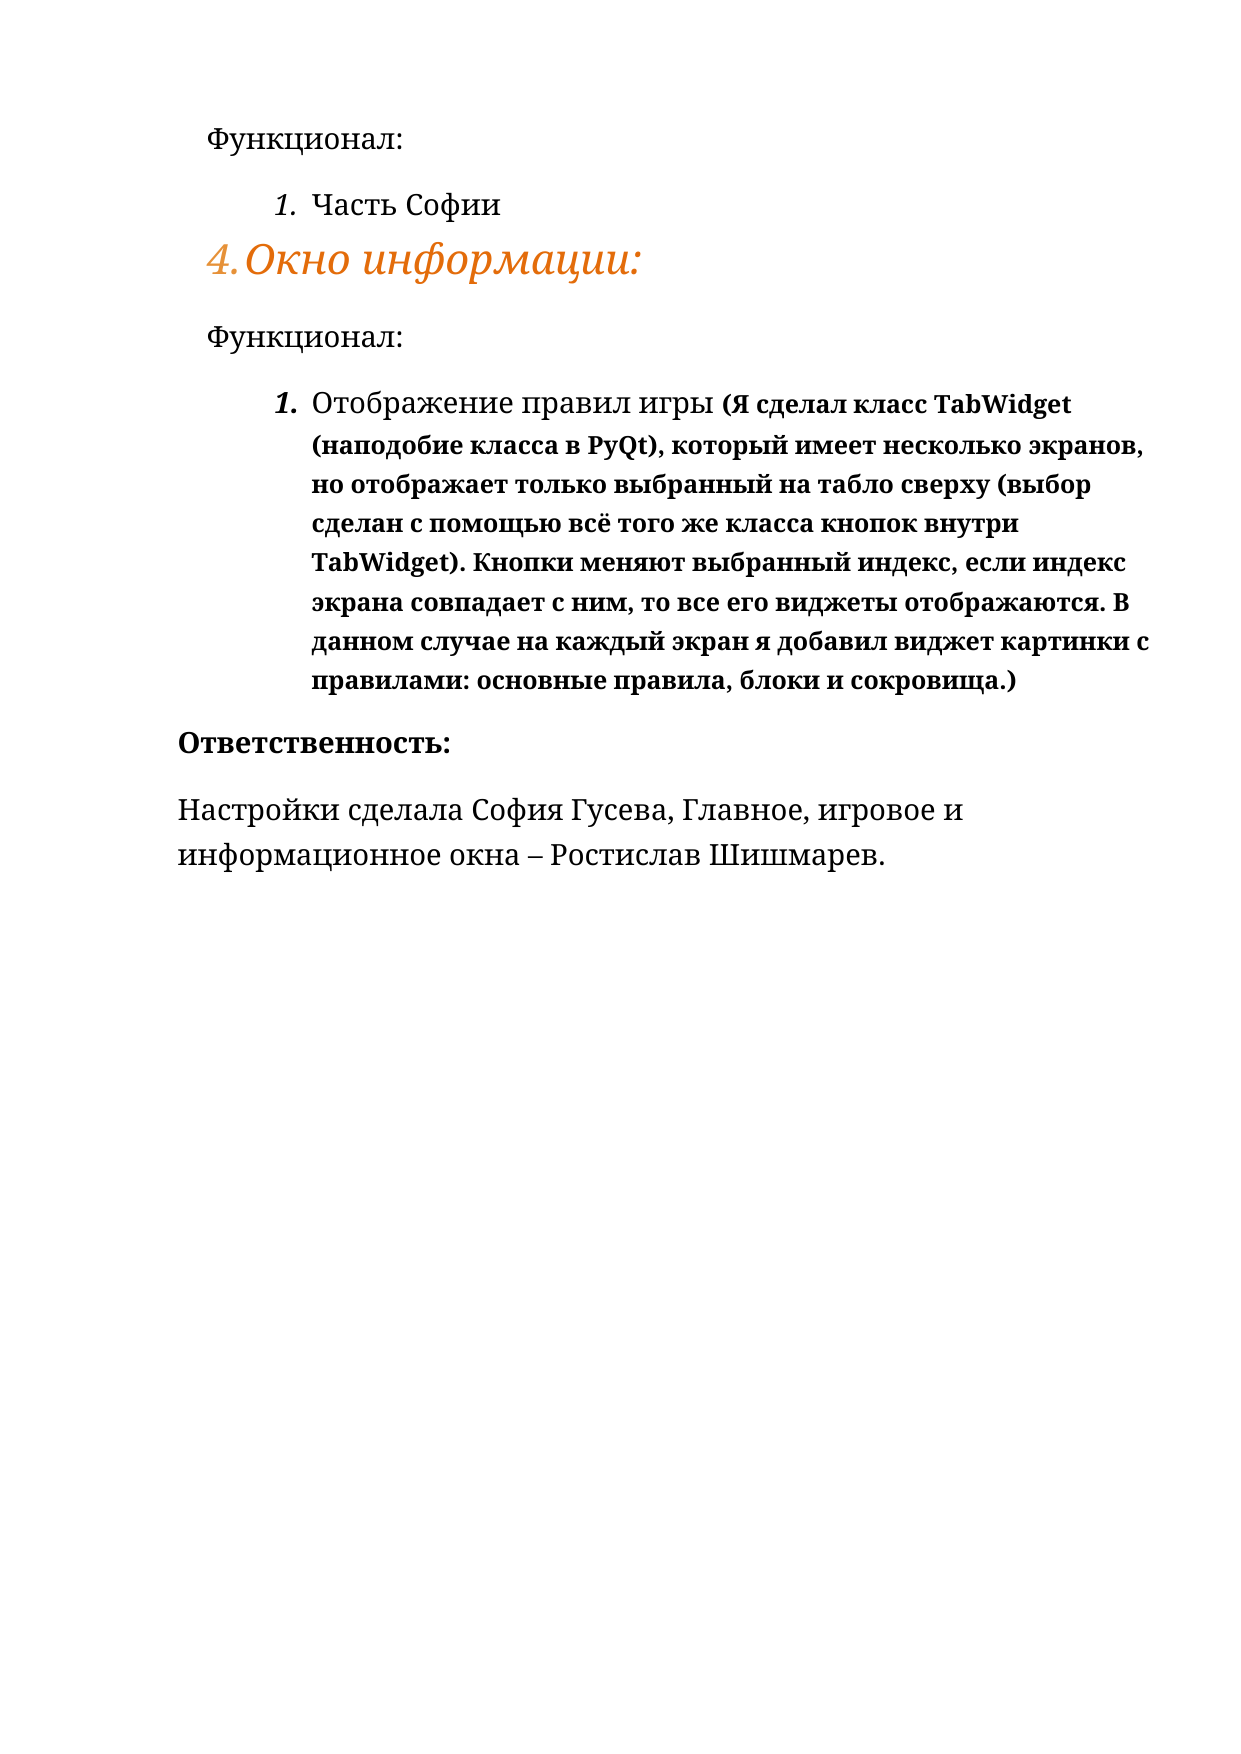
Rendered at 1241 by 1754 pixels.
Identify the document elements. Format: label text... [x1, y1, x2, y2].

text Ответственность: [177, 722, 1152, 762]
list Часть Софии [274, 184, 1152, 224]
text Функционал: [207, 118, 1152, 158]
text Функционал: [207, 316, 1152, 356]
text Настройки сделала София Гусева, Главное, игровое и информационное окна – Ростислав Шишмарев. [177, 789, 1152, 874]
list Окно информации: [207, 230, 1152, 287]
